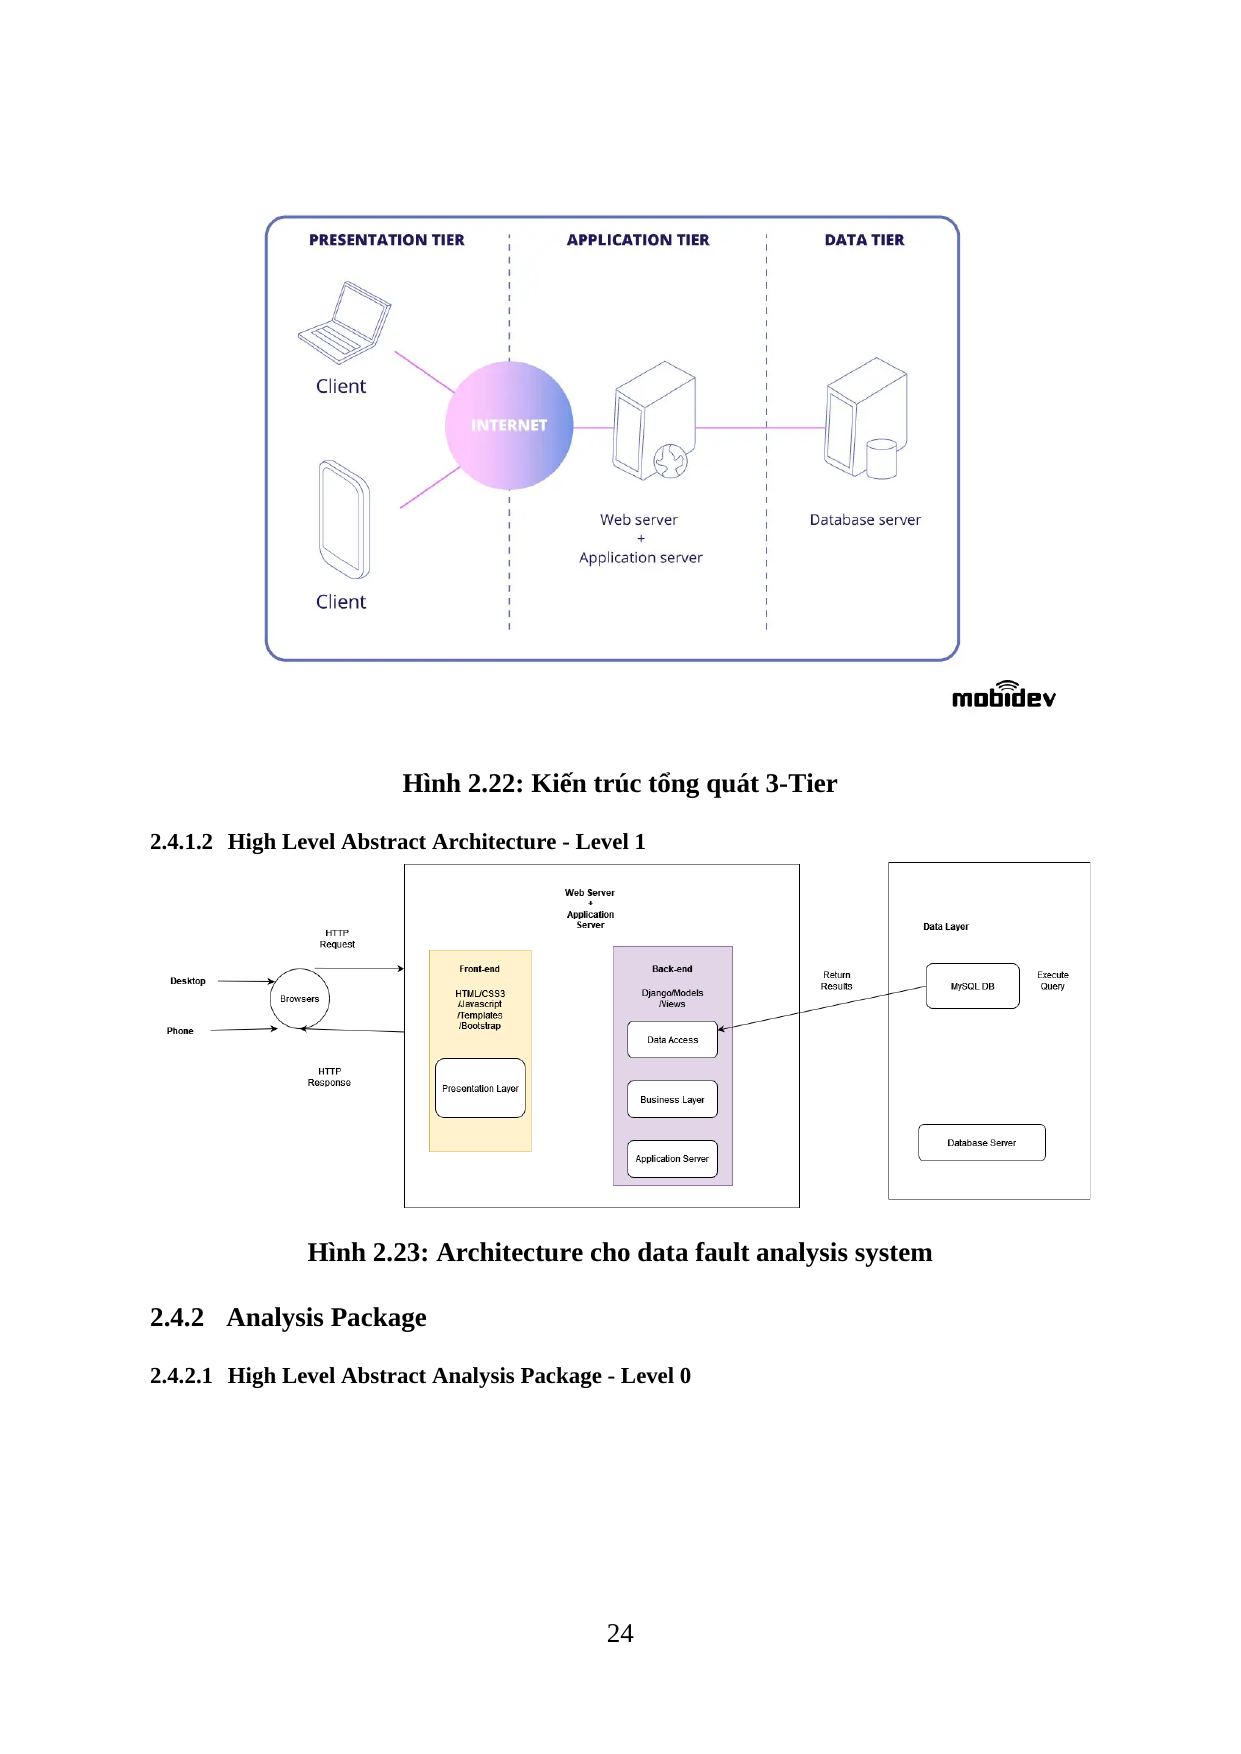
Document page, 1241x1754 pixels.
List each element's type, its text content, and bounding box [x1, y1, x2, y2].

subtitle 2.4.1.2 High Level Abstract Architecture - Level 1 [150, 828, 1090, 854]
text Hình 2.22: Kiến trúc tổng quát 3-Tier [150, 767, 1090, 798]
picture [150, 150, 1091, 739]
subtitle 2.4.2 Analysis Package [150, 1301, 1090, 1332]
text Hình 2.23: Architecture cho data fault analysis system [150, 1236, 1090, 1268]
picture [150, 862, 1091, 1208]
subtitle 2.4.2.1 High Level Abstract Analysis Package - Level 0 [150, 1362, 1090, 1388]
